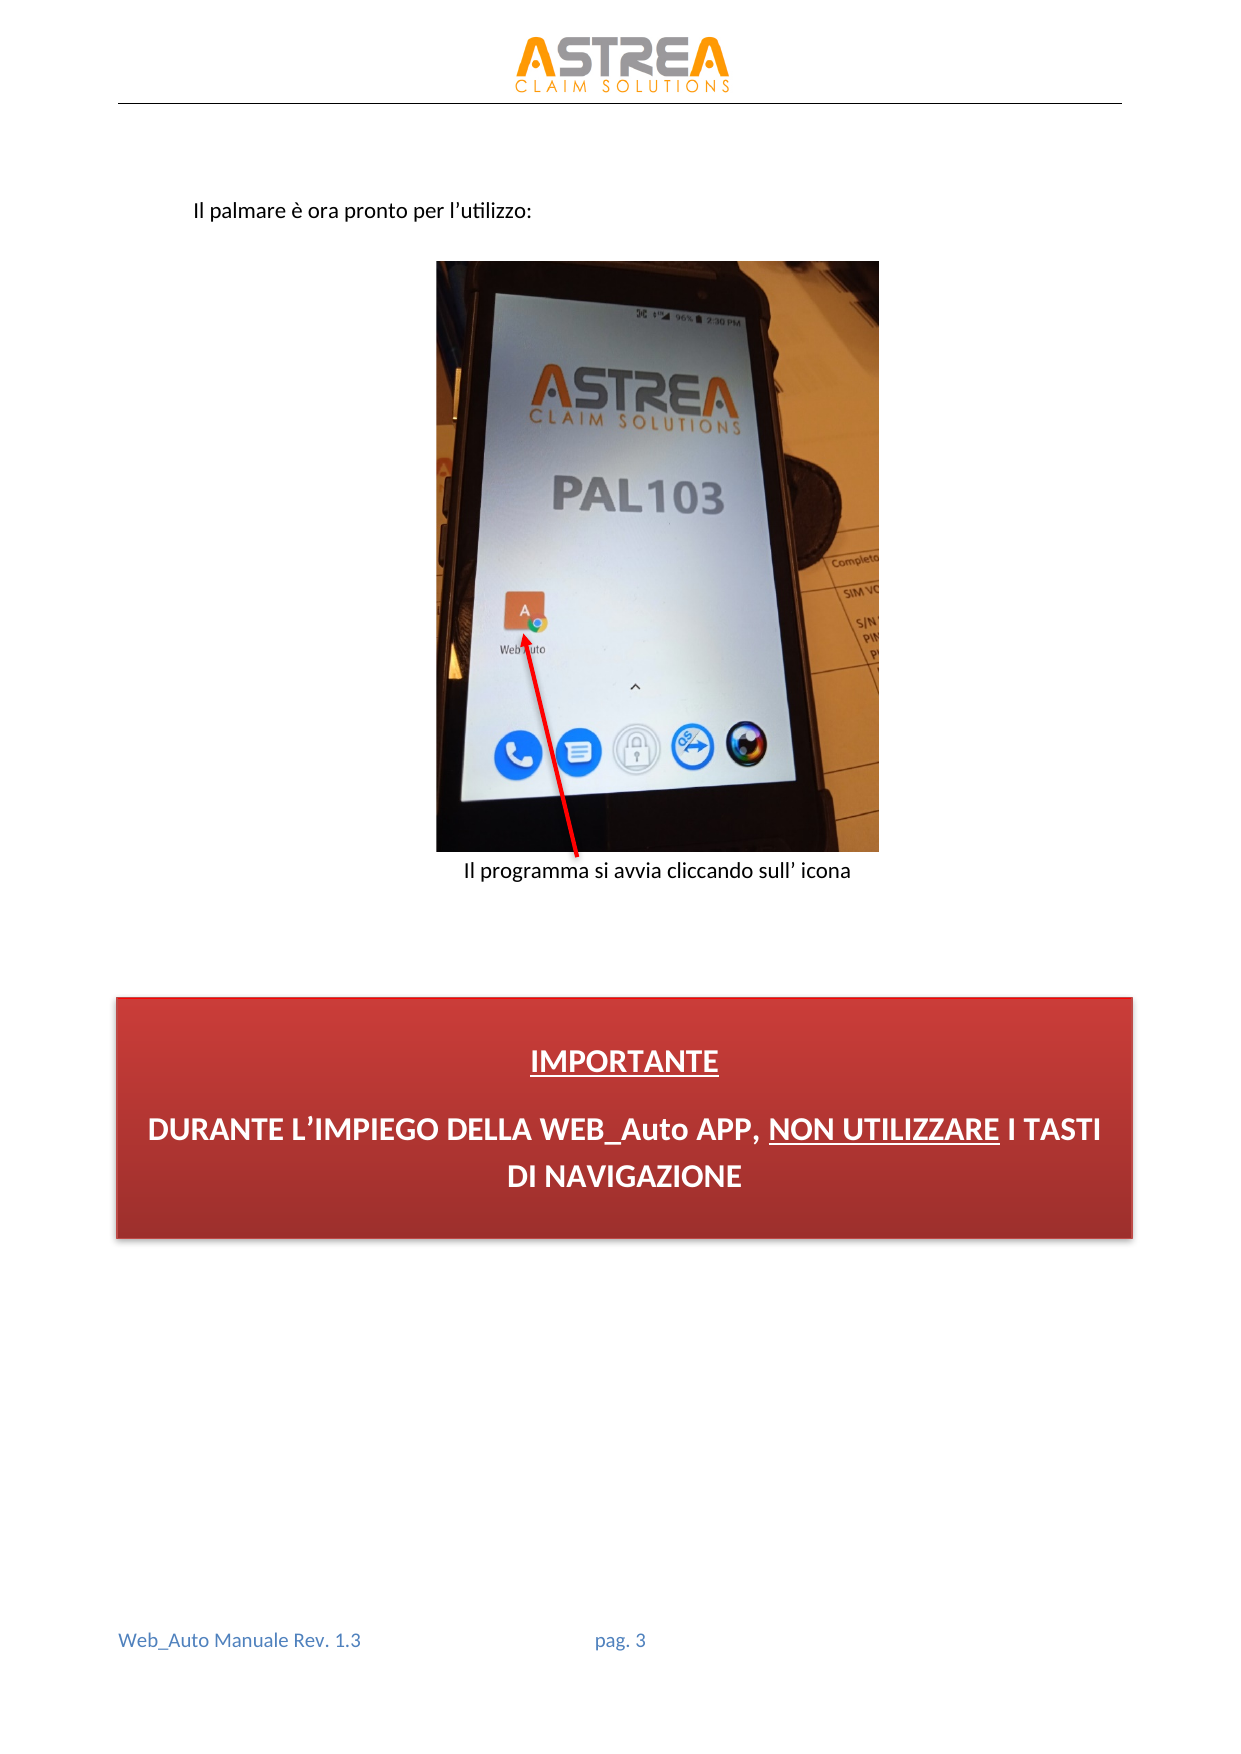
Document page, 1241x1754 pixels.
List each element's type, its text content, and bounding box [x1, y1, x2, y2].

list Il programma si avvia cliccando sull’ icona [193, 856, 1122, 884]
picture [436, 261, 879, 852]
list Il palmare è ora pronto per l’utilizzo: [193, 197, 1122, 225]
picture [482, 29, 758, 102]
